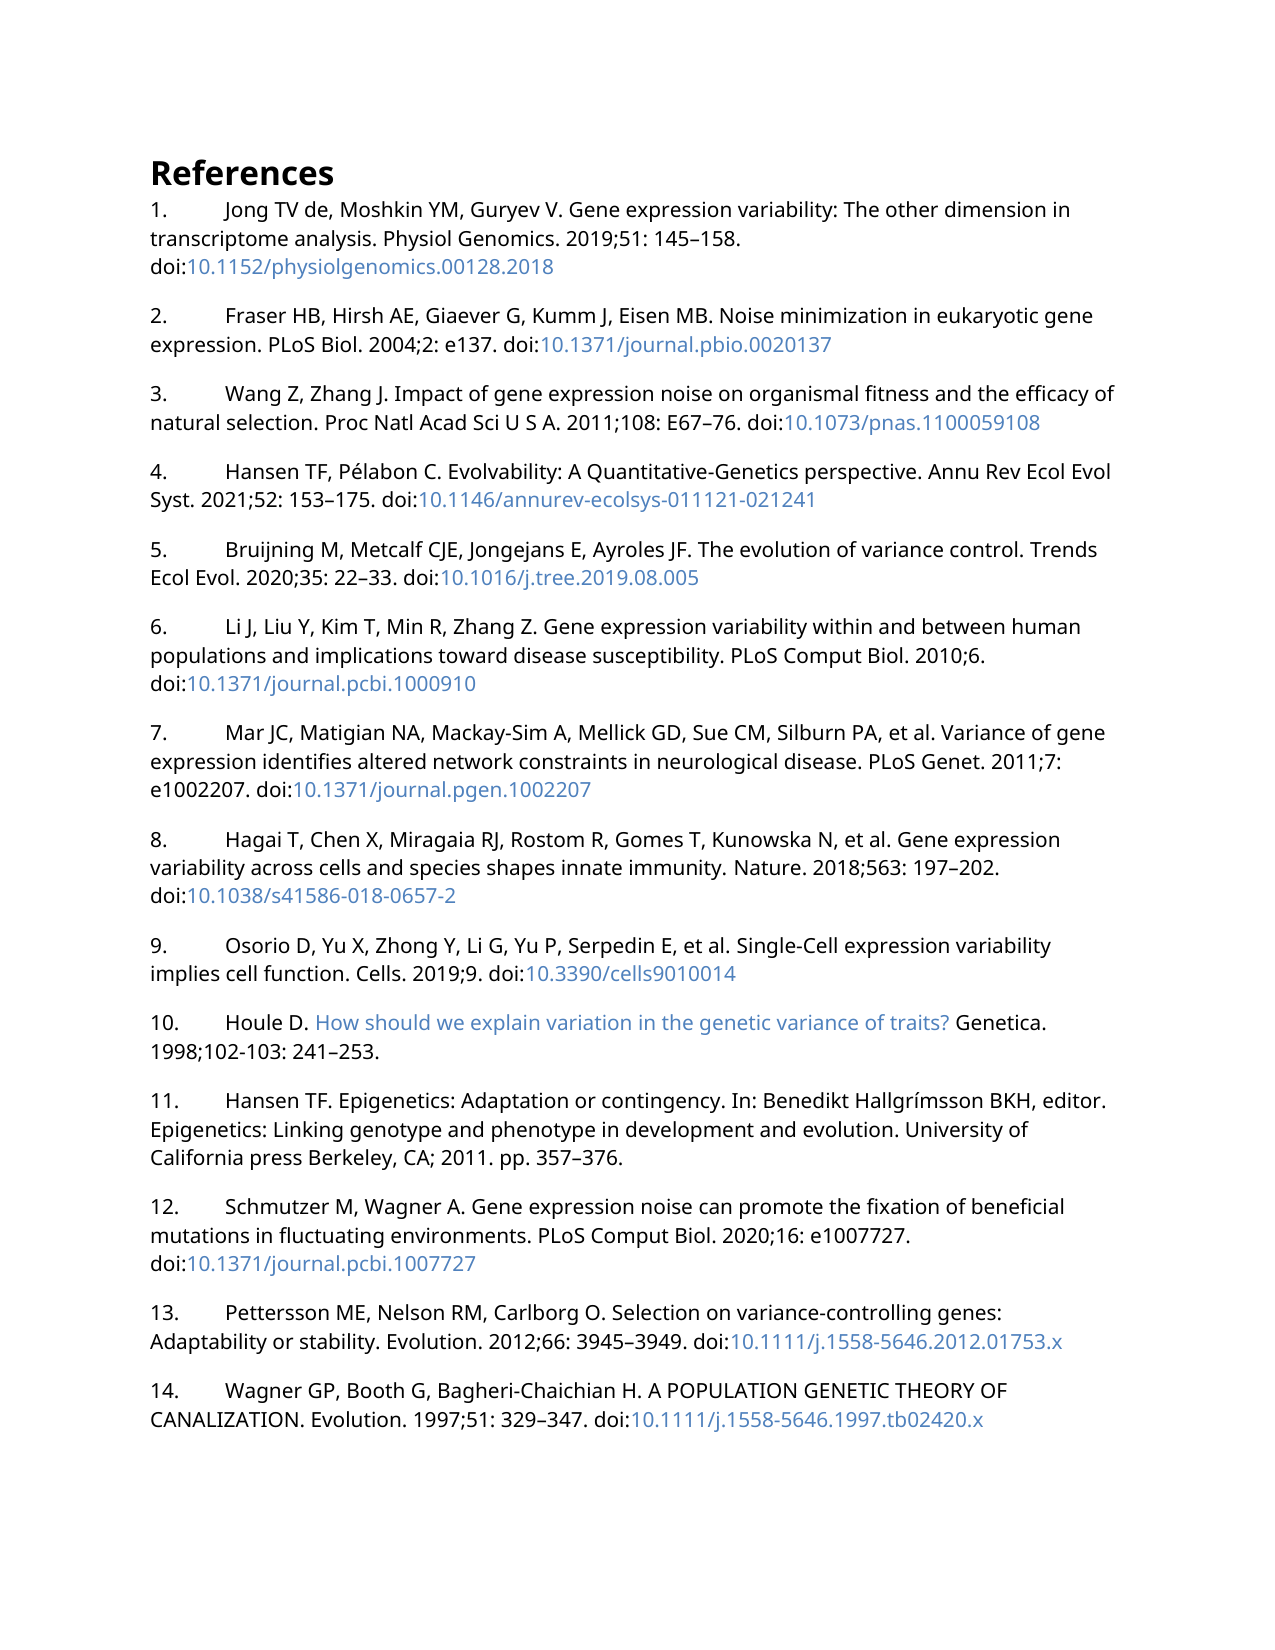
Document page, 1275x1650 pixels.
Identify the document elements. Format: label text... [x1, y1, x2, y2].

text 4. Hansen TF, Pélabon C. Evolvability: A Quantitative-Genetics perspective. Annu Rev Ecol Evol Syst. 2021;52: 153–175. doi:10.1146/annurev-ecolsys-011121-021241 [150, 457, 1125, 514]
text 11. Hansen TF. Epigenetics: Adaptation or contingency. In: Benedikt Hallgrı́msson BKH, editor. Epigenetics: Linking genotype and phenotype in development and evolution. University of California press Berkeley, CA; 2011. pp. 357–376. [150, 1086, 1125, 1172]
text 13. Pettersson ME, Nelson RM, Carlborg O. Selection on variance-controlling genes: Adaptability or stability. Evolution. 2012;66: 3945–3949. doi:10.1111/j.1558-5646.2012.01753.x [150, 1298, 1125, 1355]
text 12. Schmutzer M, Wagner A. Gene expression noise can promote the fixation of beneficial mutations in fluctuating environments. PLoS Comput Biol. 2020;16: e1007727. doi:10.1371/journal.pcbi.1007727 [150, 1192, 1125, 1278]
text 10. Houle D. How should we explain variation in the genetic variance of traits? Genetica. 1998;102-103: 241–253. [150, 1008, 1125, 1065]
text 1. Jong TV de, Moshkin YM, Guryev V. Gene expression variability: The other dimension in transcriptome analysis. Physiol Genomics. 2019;51: 145–158. doi:10.1152/physiolgenomics.00128.2018 [150, 195, 1125, 281]
text 14. Wagner GP, Booth G, Bagheri-Chaichian H. A POPULATION GENETIC THEORY OF CANALIZATION. Evolution. 1997;51: 329–347. doi:10.1111/j.1558-5646.1997.tb02420.x [150, 1376, 1125, 1433]
text 3. Wang Z, Zhang J. Impact of gene expression noise on organismal fitness and the efficacy of natural selection. Proc Natl Acad Sci U S A. 2011;108: E67–76. doi:10.1073/pnas.1100059108 [150, 379, 1125, 436]
text 8. Hagai T, Chen X, Miragaia RJ, Rostom R, Gomes T, Kunowska N, et al. Gene expression variability across cells and species shapes innate immunity. Nature. 2018;563: 197–202. doi:10.1038/s41586-018-0657-2 [150, 825, 1125, 910]
text 7. Mar JC, Matigian NA, Mackay-Sim A, Mellick GD, Sue CM, Silburn PA, et al. Variance of gene expression identifies altered network constraints in neurological disease. PLoS Genet. 2011;7: e1002207. doi:10.1371/journal.pgen.1002207 [150, 718, 1125, 804]
text 6. Li J, Liu Y, Kim T, Min R, Zhang Z. Gene expression variability within and between human populations and implications toward disease susceptibility. PLoS Comput Biol. 2010;6. doi:10.1371/journal.pcbi.1000910 [150, 612, 1125, 698]
text 5. Bruijning M, Metcalf CJE, Jongejans E, Ayroles JF. The evolution of variance control. Trends Ecol Evol. 2020;35: 22–33. doi:10.1016/j.tree.2019.08.005 [150, 535, 1125, 592]
text 9. Osorio D, Yu X, Zhong Y, Li G, Yu P, Serpedin E, et al. Single-Cell expression variability implies cell function. Cells. 2019;9. doi:10.3390/cells9010014 [150, 931, 1125, 988]
subtitle References [150, 150, 1125, 195]
text 2. Fraser HB, Hirsh AE, Giaever G, Kumm J, Eisen MB. Noise minimization in eukaryotic gene expression. PLoS Biol. 2004;2: e137. doi:10.1371/journal.pbio.0020137 [150, 302, 1125, 358]
